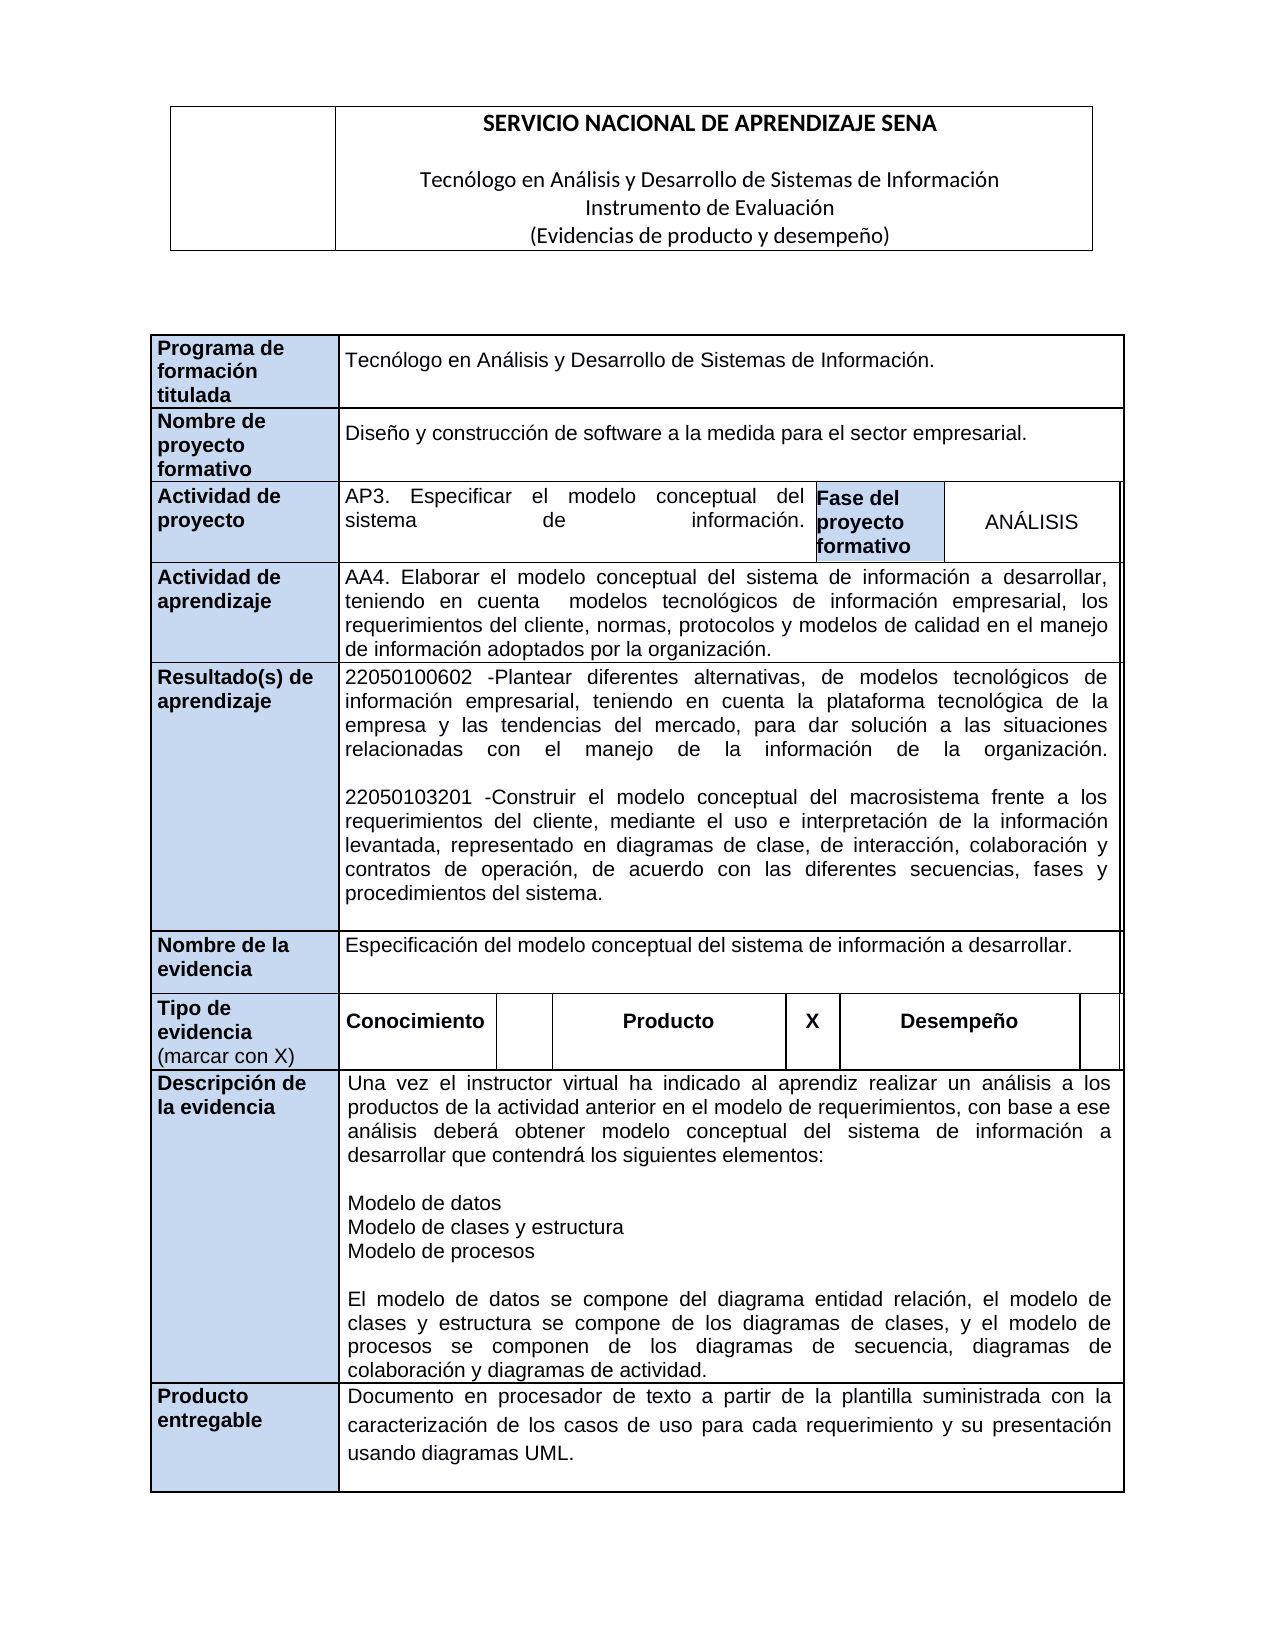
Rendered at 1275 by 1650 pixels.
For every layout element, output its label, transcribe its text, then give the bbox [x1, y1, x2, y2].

table_cell X [787, 994, 839, 1069]
table_header Tecnólogo en Análisis y Desarrollo de Sistemas de Información. [340, 336, 1123, 407]
table_cell Documento en procesador de texto a partir de la plantilla suministrada con la caracterización de los casos de uso para cada requerimiento y su presentación usando diagramas UML. [340, 1384, 1123, 1491]
table_cell Especificación del modelo conceptual del sistema de información a desarrollar. [340, 932, 1119, 993]
table_cell Actividad de proyecto [152, 482, 338, 561]
table_cell Resultado(s) de aprendizaje [152, 663, 338, 930]
table_cell Desempeño [841, 994, 1079, 1069]
table_cell [497, 994, 552, 1069]
table_header Programa de formación titulada [152, 336, 338, 407]
table_cell Nombre de proyecto formativo [152, 409, 338, 481]
table_cell Conocimiento [340, 994, 496, 1069]
table_cell Diseño y construcción de software a la medida para el sector empresarial. [340, 409, 1123, 481]
table_cell Una vez el instructor virtual ha indicado al aprendiz realizar un análisis a los productos de la actividad anterior en el modelo de requerimientos, con base a ese análisis deberá obtener modelo conceptual del sistema de información a desarrollar que contendrá los siguientes elementos: Modelo de datos Modelo de clases y estructura Modelo de procesos El modelo de datos se compone del diagrama entidad relación, el modelo de clases y estructura se compone de los diagramas de clases, y el modelo de procesos se componen de los diagramas de secuencia, diagramas de colaboración y diagramas de actividad. [340, 1071, 1123, 1382]
table_cell 22050100602 -Plantear diferentes alternativas, de modelos tecnológicos de información empresarial, teniendo en cuenta la plataforma tecnológica de la empresa y las tendencias del mercado, para dar solución a las situaciones relacionadas con el manejo de la información de la organización. 22050103201 -Construir el modelo conceptual del macrosistema frente a los requerimientos del cliente, mediante el uso e interpretación de la información levantada, representado en diagramas de clase, de interacción, colaboración y contratos de operación, de acuerdo con las diferentes secuencias, fases y procedimientos del sistema. [340, 663, 1119, 930]
table_cell ANÁLISIS [945, 482, 1119, 561]
table_cell Tipo de evidencia (marcar con X) [152, 994, 338, 1069]
table_cell Descripción de la evidencia [152, 1071, 338, 1382]
table_cell Producto [553, 994, 785, 1069]
table_cell AP3. Especificar el modelo conceptual del sistema de información. [340, 482, 816, 561]
table_cell Fase del proyecto formativo [817, 482, 944, 561]
table_cell AA4. Elaborar el modelo conceptual del sistema de información a desarrollar, teniendo en cuenta modelos tecnológicos de información empresarial, los requerimientos del cliente, normas, protocolos y modelos de calidad en el manejo de información adoptados por la organización. [340, 563, 1119, 662]
table_cell Nombre de la evidencia [152, 932, 338, 993]
table_cell Producto entregable [152, 1384, 338, 1491]
table_cell Actividad de aprendizaje [152, 563, 338, 662]
table_cell [1081, 994, 1119, 1069]
